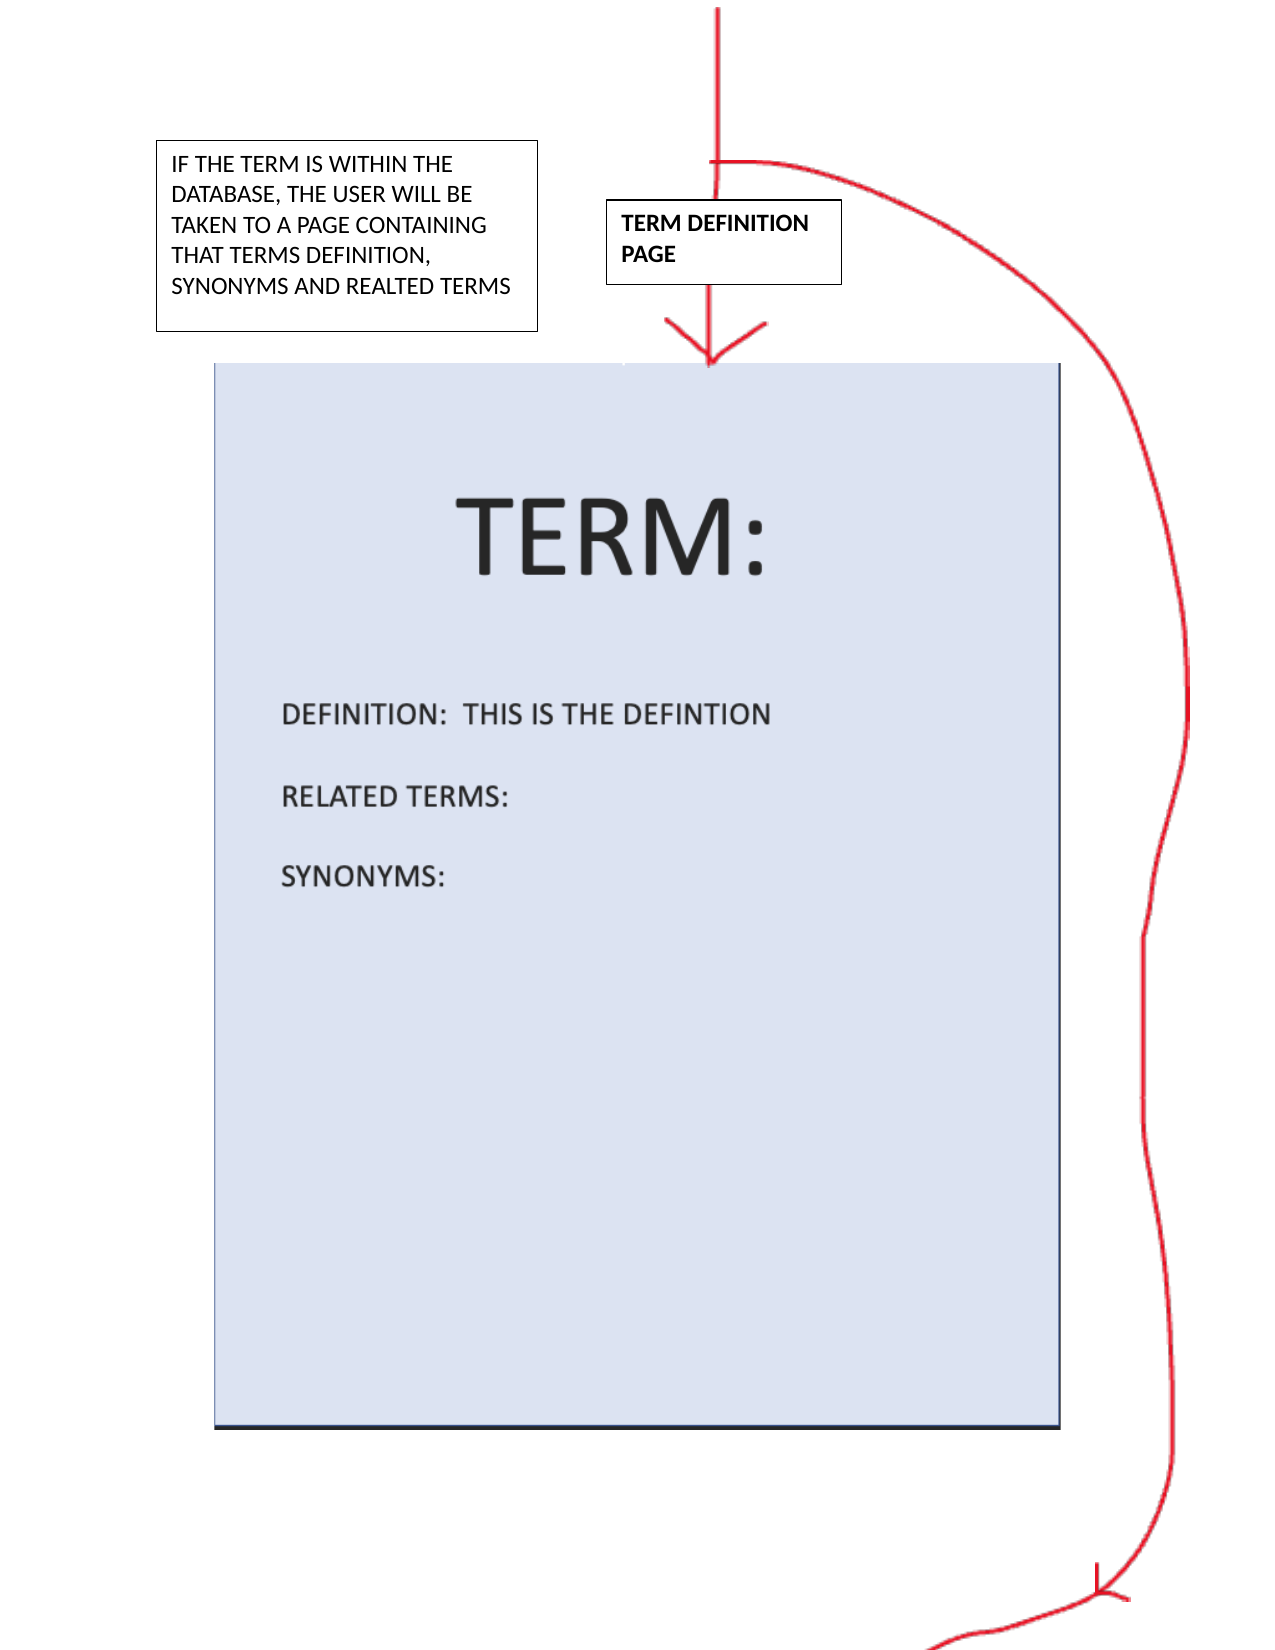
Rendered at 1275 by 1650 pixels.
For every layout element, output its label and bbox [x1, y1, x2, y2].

picture [214, 7, 1190, 1650]
